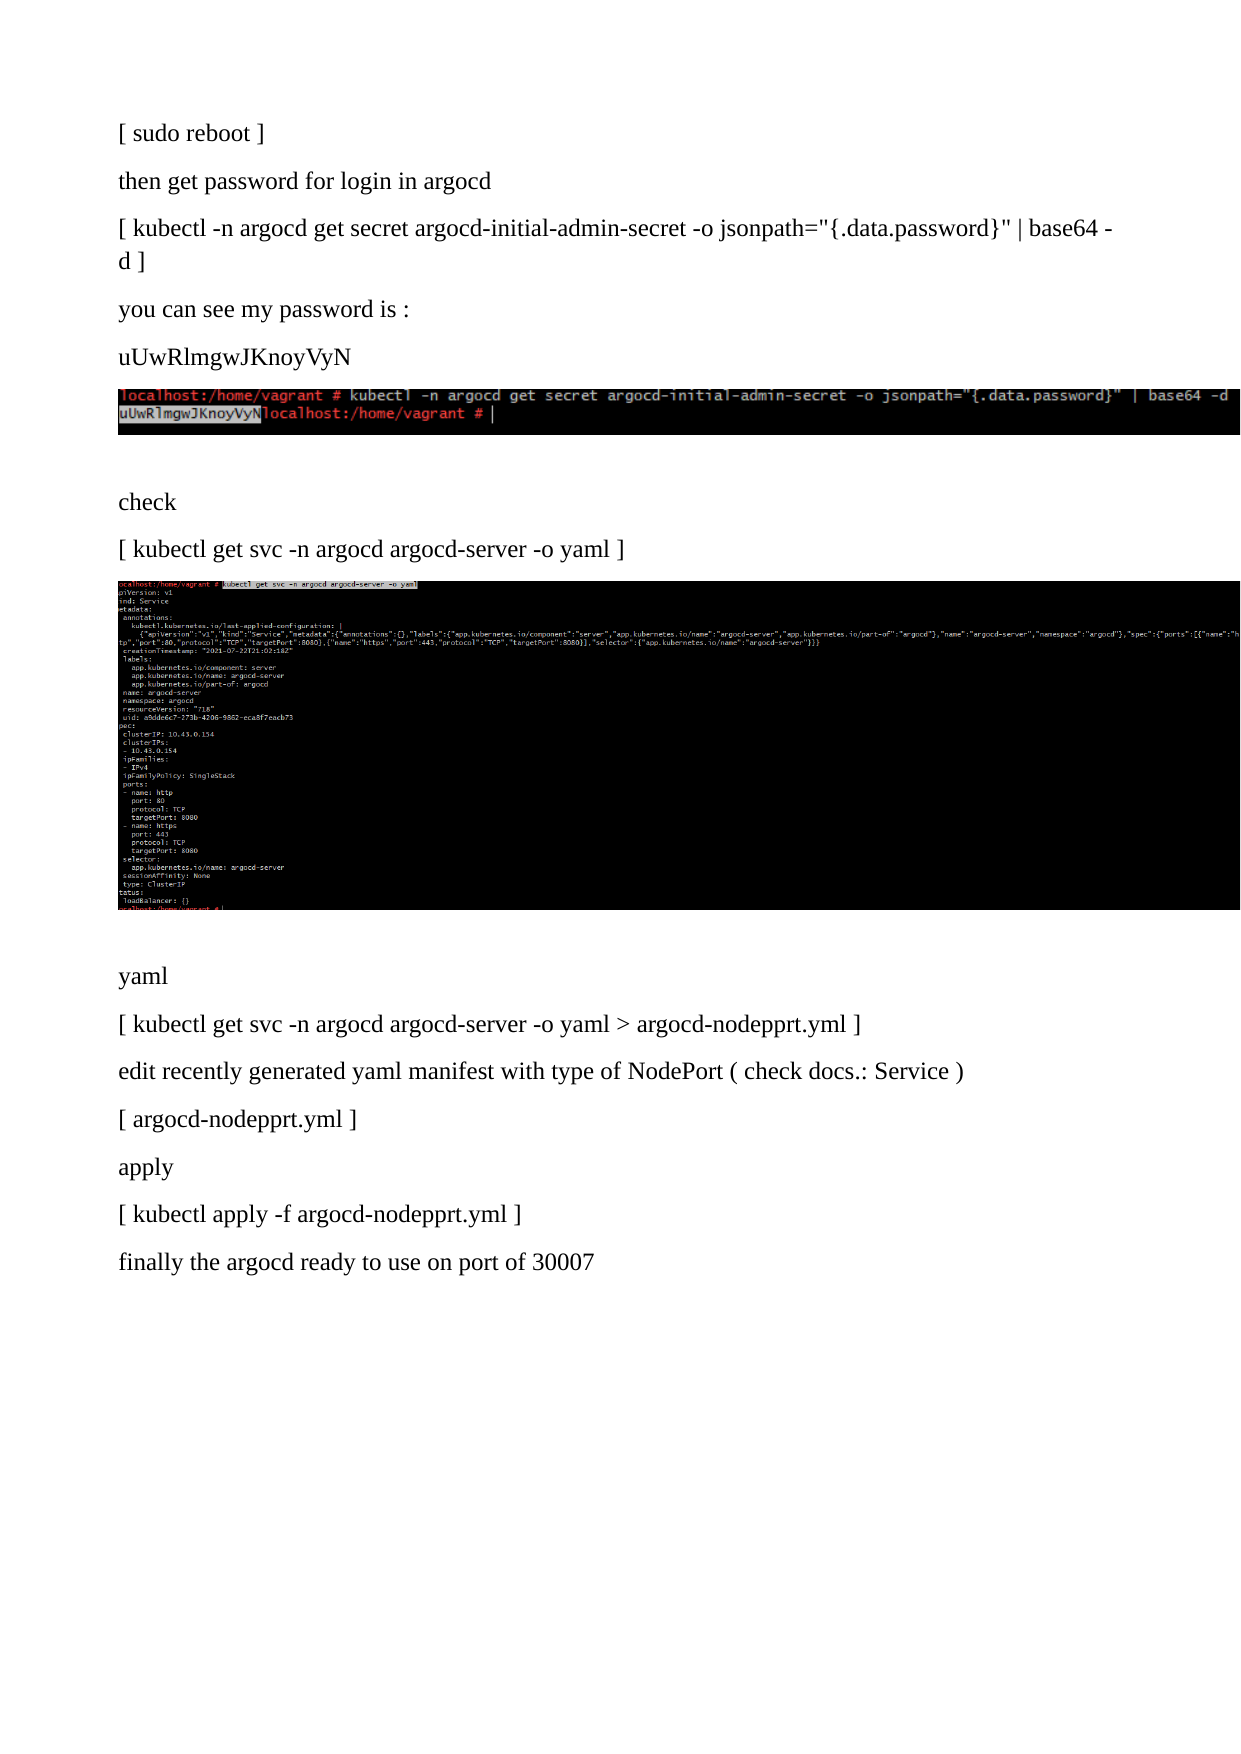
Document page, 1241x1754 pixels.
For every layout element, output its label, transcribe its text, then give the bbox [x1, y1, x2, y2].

text apply [118, 1152, 1122, 1180]
text [ sudo reboot ] [118, 118, 1122, 147]
text yaml [118, 928, 1122, 990]
text then get password for login in argocd [118, 166, 1122, 194]
text [ argocd-nodepprt.yml ] [118, 1104, 1122, 1133]
text finally the argocd ready to use on port of 30007 [118, 1247, 1122, 1276]
picture [118, 389, 1241, 435]
text [ kubectl get svc -n argocd argocd-server -o yaml > argocd-nodepprt.yml ] [118, 1009, 1122, 1038]
text you can see my password is : [118, 294, 1122, 323]
text [ kubectl -n argocd get secret argocd-initial-admin-secret -o jsonpath="{.data.password}" | base64 -d ] [118, 213, 1122, 275]
text [ kubectl get svc -n argocd argocd-server -o yaml ] [118, 534, 1122, 563]
text [ kubectl apply -f argocd-nodepprt.yml ] [118, 1199, 1122, 1228]
text edit recently generated yaml manifest with type of NodePort ( check docs.: Service ) [118, 1056, 1122, 1085]
text check [118, 454, 1122, 515]
text uUwRlmgwJKnoyVyN [118, 342, 1122, 370]
picture [118, 581, 1241, 910]
